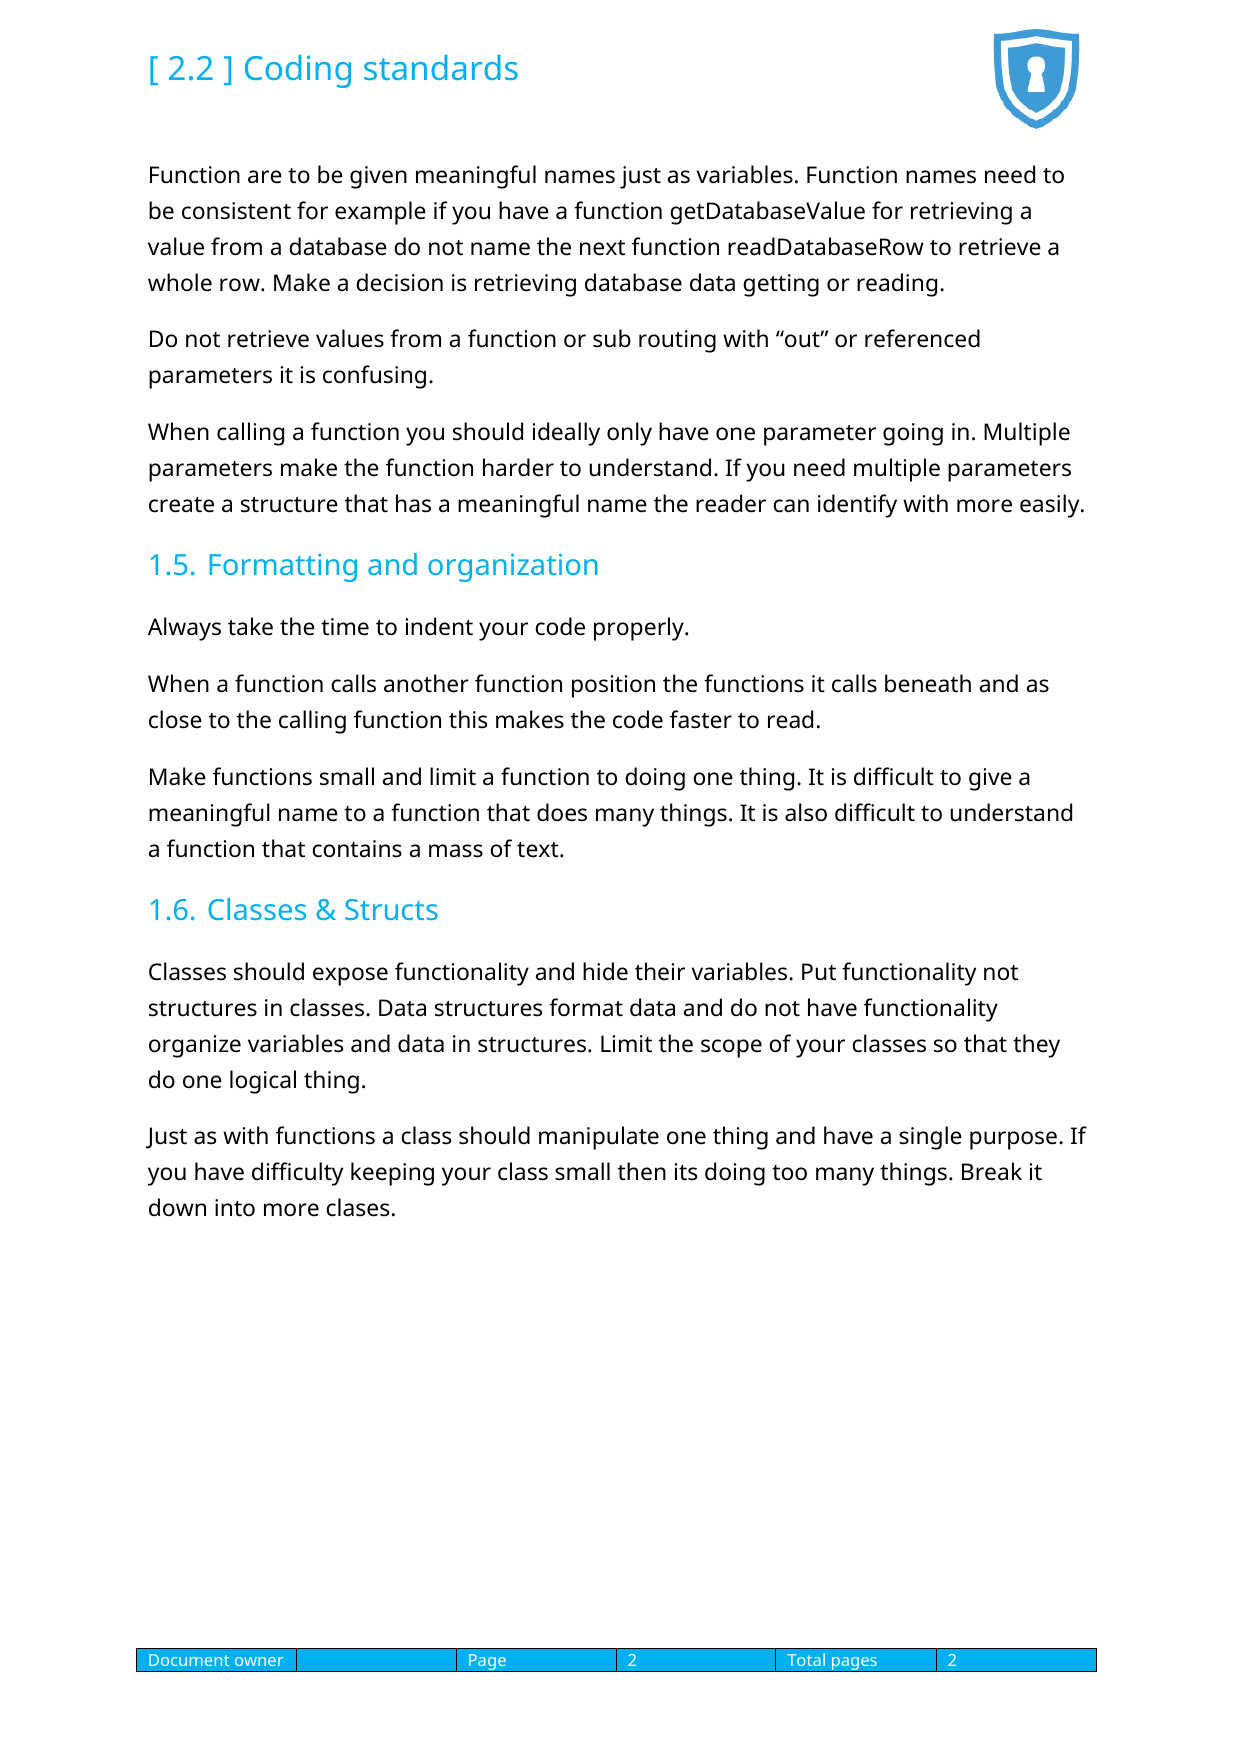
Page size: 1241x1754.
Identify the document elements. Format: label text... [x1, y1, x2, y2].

text When a function calls another function position the functions it calls beneath and as close to the calling function this makes the code faster to read. [148, 668, 1093, 735]
subtitle Formatting and organization [148, 545, 1093, 584]
text Classes should expose functionality and hide their variables. Put functionality not structures in classes. Data structures format data and do not have functionality organize variables and data in structures. Limit the scope of your classes so that they do one logical thing. [148, 956, 1093, 1095]
picture [979, 22, 1093, 136]
text Always take the time to indent your code properly. [148, 611, 1093, 642]
text Make functions small and limit a function to doing one thing. It is difficult to give a meaningful name to a function that does many things. It is also difficult to understand a function that contains a mass of text. [148, 761, 1093, 864]
text Do not retrieve values from a function or sub routing with “out” or referenced parameters it is confusing. [148, 323, 1093, 391]
text Function are to be given meaningful names just as variables. Function names need to be consistent for example if you have a function getDatabaseValue for retrieving a value from a database do not name the next function readDatabaseRow to retrieve a whole row. Make a decision is retrieving database data getting or reading. [148, 159, 1093, 298]
text When calling a function you should ideally only have one parameter going in. Multiple parameters make the function harder to understand. If you need multiple parameters create a structure that has a meaningful name the reader can identify with more easily. [148, 416, 1093, 519]
text Just as with functions a class should manipulate one thing and have a single purpose. If you have difficulty keeping your class small then its doing too many things. Break it down into more clases. [148, 1120, 1093, 1223]
subtitle Classes & Structs [148, 889, 1093, 929]
